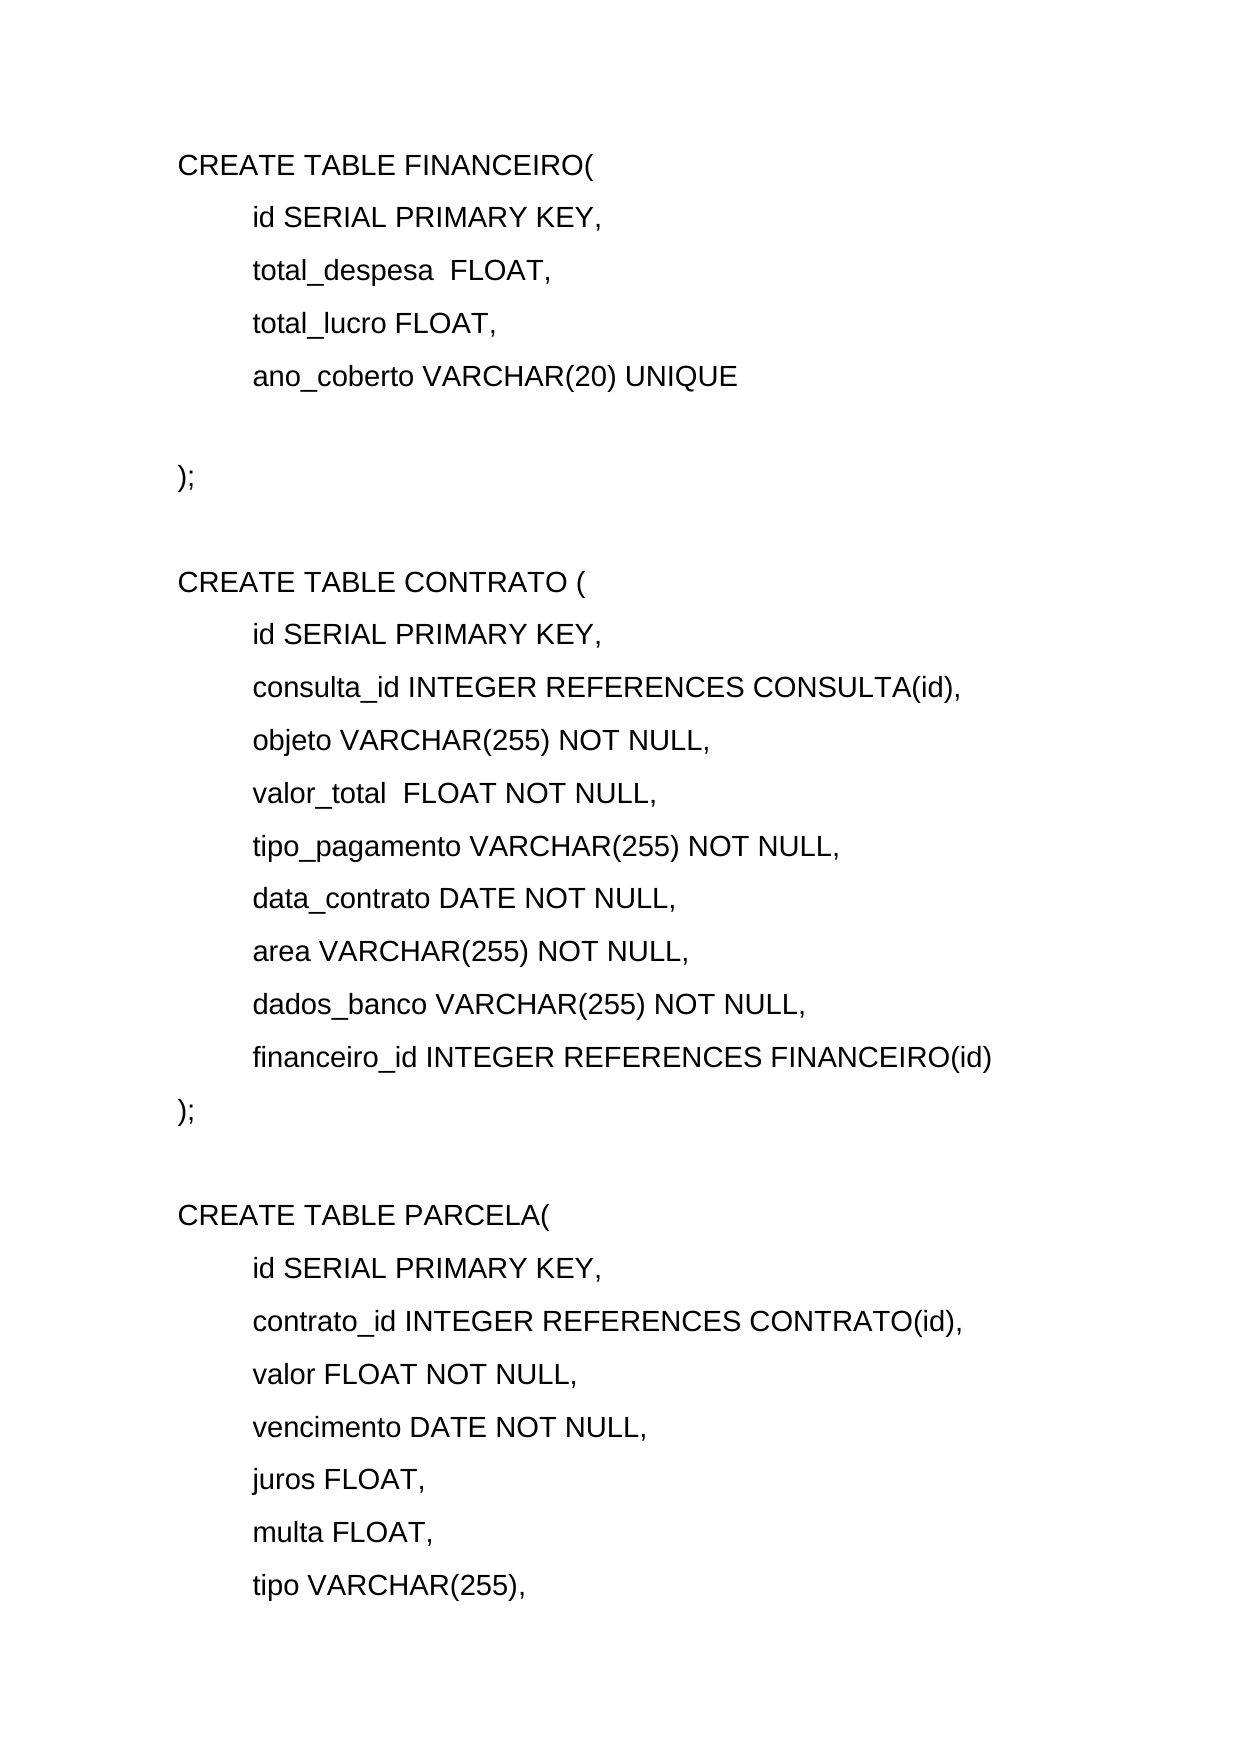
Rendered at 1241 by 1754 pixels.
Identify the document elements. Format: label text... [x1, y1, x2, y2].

text ); [177, 1093, 1063, 1126]
text id SERIAL PRIMARY KEY, [177, 200, 1063, 234]
text multa FLOAT, [177, 1515, 1063, 1549]
text ); [177, 459, 1063, 492]
text dados_banco VARCHAR(255) NOT NULL, [177, 987, 1063, 1021]
text id SERIAL PRIMARY KEY, [177, 1251, 1063, 1285]
text financeiro_id INTEGER REFERENCES FINANCEIRO(id) [177, 1040, 1063, 1073]
text CREATE TABLE CONTRATO ( [177, 564, 1063, 598]
text juros FLOAT, [177, 1462, 1063, 1496]
text tipo_pagamento VARCHAR(255) NOT NULL, [177, 829, 1063, 862]
text CREATE TABLE PARCELA( [177, 1198, 1063, 1232]
text CREATE TABLE FINANCEIRO( [177, 148, 1063, 181]
text consulta_id INTEGER REFERENCES CONSULTA(id), [177, 670, 1063, 704]
text id SERIAL PRIMARY KEY, [177, 617, 1063, 651]
text objeto VARCHAR(255) NOT NULL, [177, 723, 1063, 757]
text total_lucro FLOAT, [177, 306, 1063, 339]
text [177, 1304, 1063, 1337]
text vencimento DATE NOT NULL, [177, 1409, 1063, 1443]
text total_despesa FLOAT, [177, 253, 1063, 287]
text ano_coberto VARCHAR(20) UNIQUE [177, 359, 1063, 392]
text area VARCHAR(255) NOT NULL, [177, 934, 1063, 968]
text valor FLOAT NOT NULL, [177, 1357, 1063, 1390]
text valor_total FLOAT NOT NULL, [177, 776, 1063, 809]
text tipo VARCHAR(255), [177, 1568, 1063, 1602]
text data_contrato DATE NOT NULL, [177, 881, 1063, 915]
